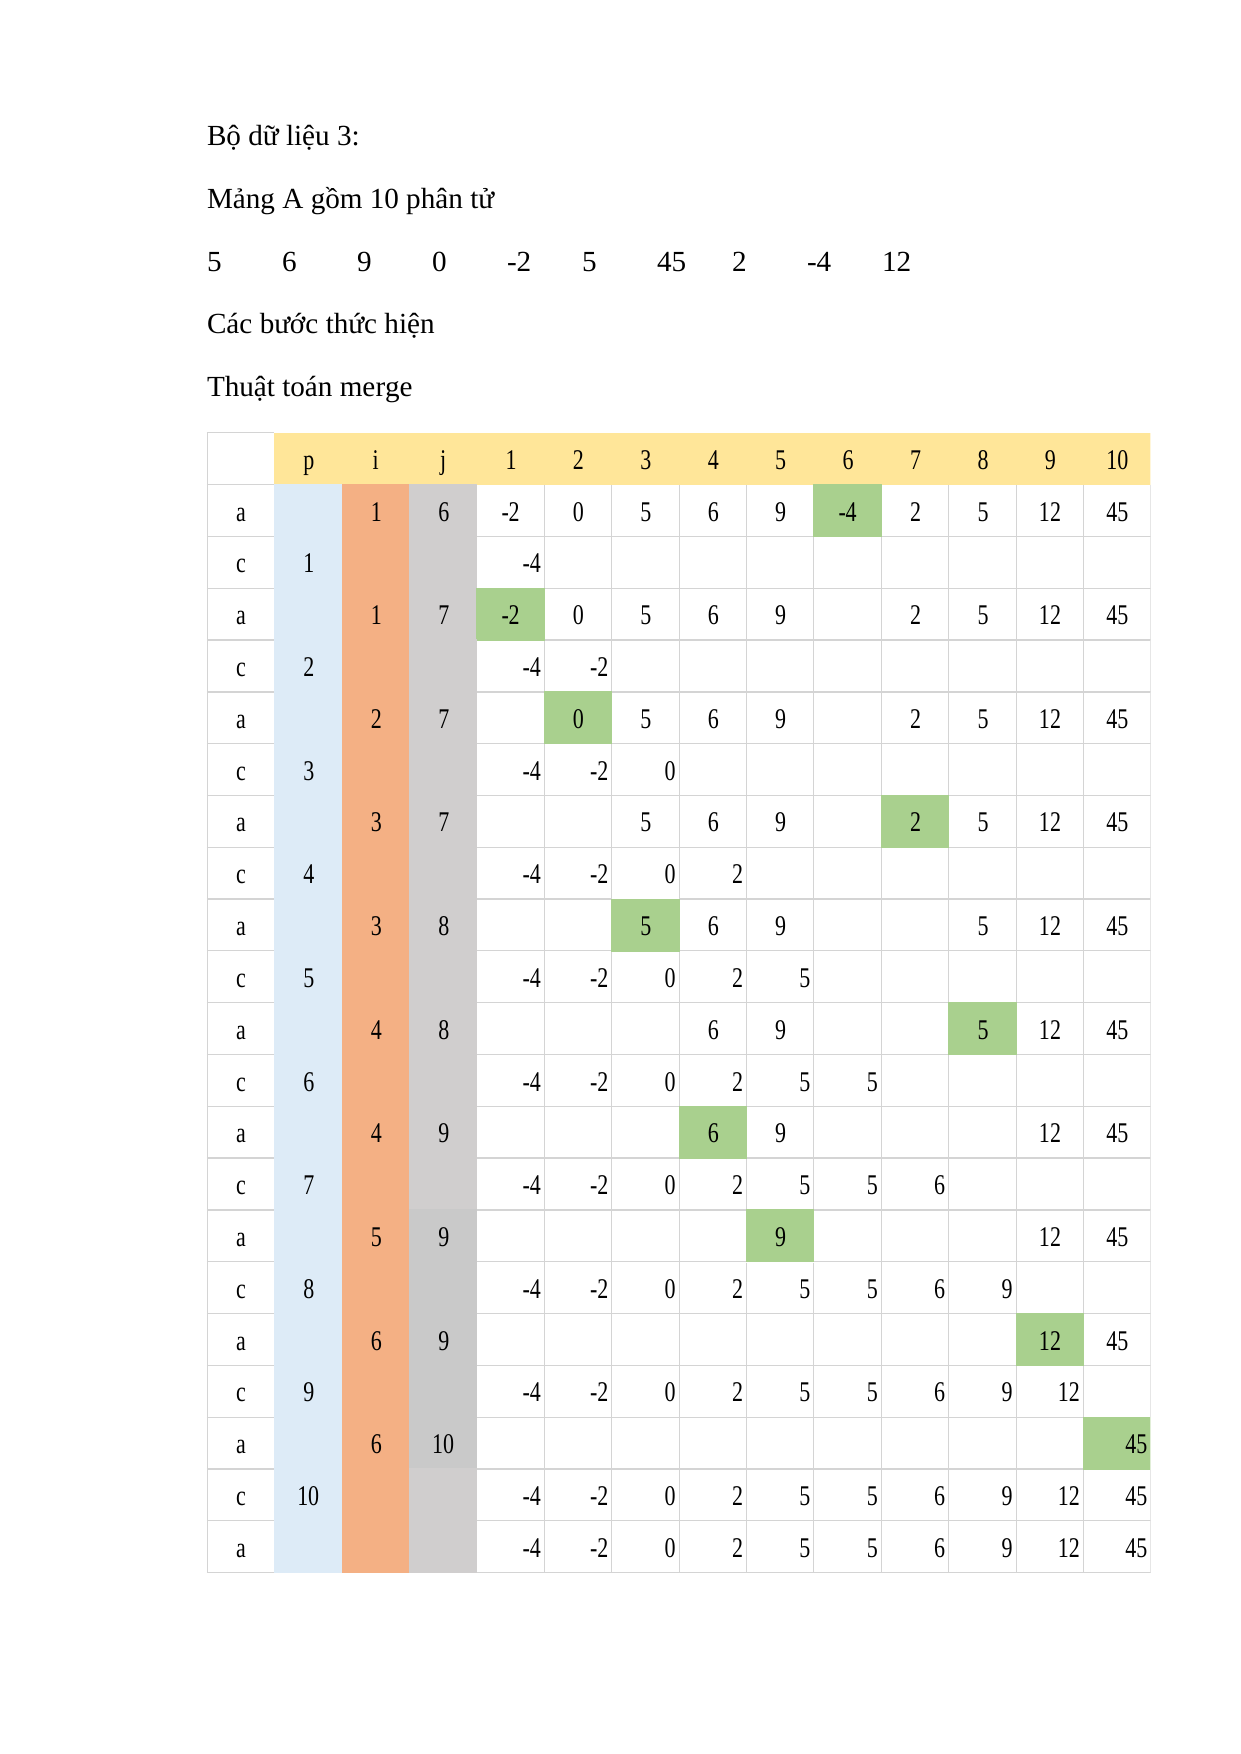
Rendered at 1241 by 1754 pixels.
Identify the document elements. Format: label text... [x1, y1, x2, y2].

text Các bước thức hiện [207, 307, 1152, 340]
text Mảng A gồm 10 phân tử [207, 181, 1152, 214]
text Thuật toán merge [207, 369, 1152, 403]
text Bộ dữ liệu 3: [207, 118, 1152, 152]
text 5 6 9 0 -2 5 45 2 -4 12 [207, 244, 1152, 277]
